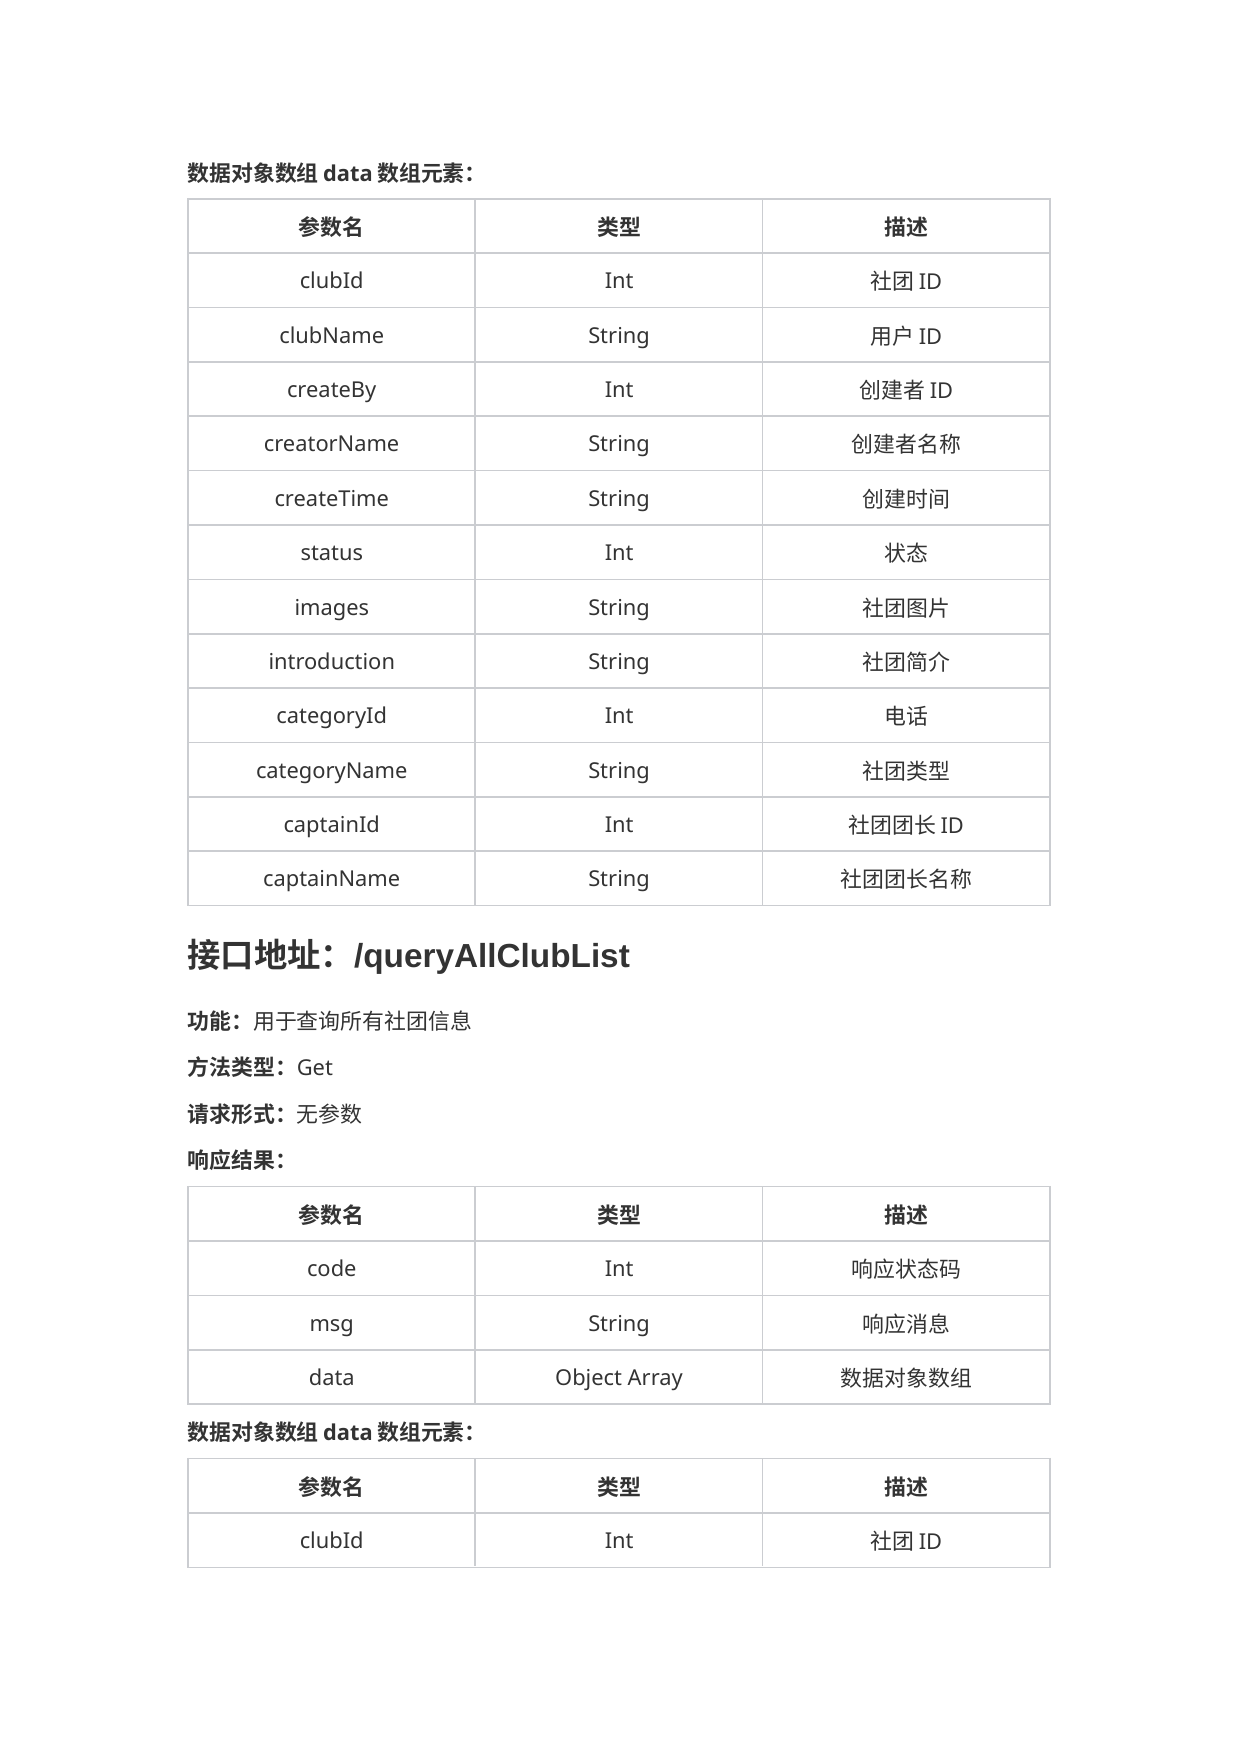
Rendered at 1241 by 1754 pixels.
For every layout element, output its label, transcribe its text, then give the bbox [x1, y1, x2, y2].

list 响应结果： [187, 1139, 1053, 1179]
table_cell code [189, 1242, 474, 1294]
table_cell 社团ID [763, 1514, 1049, 1566]
list 功能：用于查询所有社团信息 [187, 999, 1053, 1040]
table_cell clubId [189, 1514, 474, 1566]
table_cell Object Array [476, 1351, 762, 1403]
table_cell Int [476, 526, 762, 578]
table_cell creatorName [189, 417, 474, 470]
table_header 参数名 [189, 1187, 474, 1240]
table_header 参数名 [189, 200, 474, 252]
table_cell msg [189, 1296, 474, 1349]
table_cell 社团简介 [763, 635, 1049, 687]
table_cell String [476, 471, 762, 524]
table_cell String [476, 308, 762, 361]
table_cell createTime [189, 471, 474, 524]
table_header 类型 [476, 200, 762, 252]
table_cell String [476, 1296, 762, 1349]
table_cell String [476, 580, 762, 633]
table_cell Int [476, 1514, 762, 1566]
table_cell clubName [189, 308, 474, 361]
list 方法类型：Get [187, 1046, 1053, 1086]
table_cell 社团ID [763, 254, 1049, 307]
table_cell String [476, 852, 762, 905]
table_cell 社团团长ID [763, 798, 1049, 850]
table_cell clubId [189, 254, 474, 307]
table_cell 创建时间 [763, 471, 1049, 524]
table_cell Int [476, 254, 762, 307]
table_cell 创建者名称 [763, 417, 1049, 470]
table_header 参数名 [189, 1459, 474, 1512]
table_cell 响应消息 [763, 1296, 1049, 1349]
table_cell String [476, 743, 762, 796]
list 数据对象数组data数组元素： [187, 151, 1053, 192]
table_header 描述 [763, 200, 1049, 252]
table_cell 响应状态码 [763, 1242, 1049, 1294]
table_cell Int [476, 689, 762, 742]
table_cell captainId [189, 798, 474, 850]
table_cell data [189, 1351, 474, 1403]
table_cell introduction [189, 635, 474, 687]
table_header 描述 [763, 1459, 1049, 1512]
table_header 描述 [763, 1187, 1049, 1240]
table_cell Int [476, 1242, 762, 1294]
table_cell String [476, 417, 762, 470]
table_cell categoryName [189, 743, 474, 796]
table_cell categoryId [189, 689, 474, 742]
table_cell 社团团长名称 [763, 852, 1049, 905]
table_cell 创建者ID [763, 363, 1049, 415]
table_header 类型 [476, 1187, 762, 1240]
subtitle 接口地址：/queryAllClubList [187, 913, 1053, 993]
table_cell 社团类型 [763, 743, 1049, 796]
table_cell Int [476, 798, 762, 850]
table_cell status [189, 526, 474, 578]
table_cell 用户ID [763, 308, 1049, 361]
table_cell String [476, 635, 762, 687]
table_cell Int [476, 363, 762, 415]
table_cell 数据对象数组 [763, 1351, 1049, 1403]
list 数据对象数组data数组元素： [187, 1411, 1053, 1451]
table_cell 状态 [763, 526, 1049, 578]
table_cell 社团图片 [763, 580, 1049, 633]
table_cell 电话 [763, 689, 1049, 742]
table_cell images [189, 580, 474, 633]
list 请求形式：无参数 [187, 1093, 1053, 1133]
table_cell captainName [189, 852, 474, 905]
table_cell createBy [189, 363, 474, 415]
table_header 类型 [476, 1459, 762, 1512]
